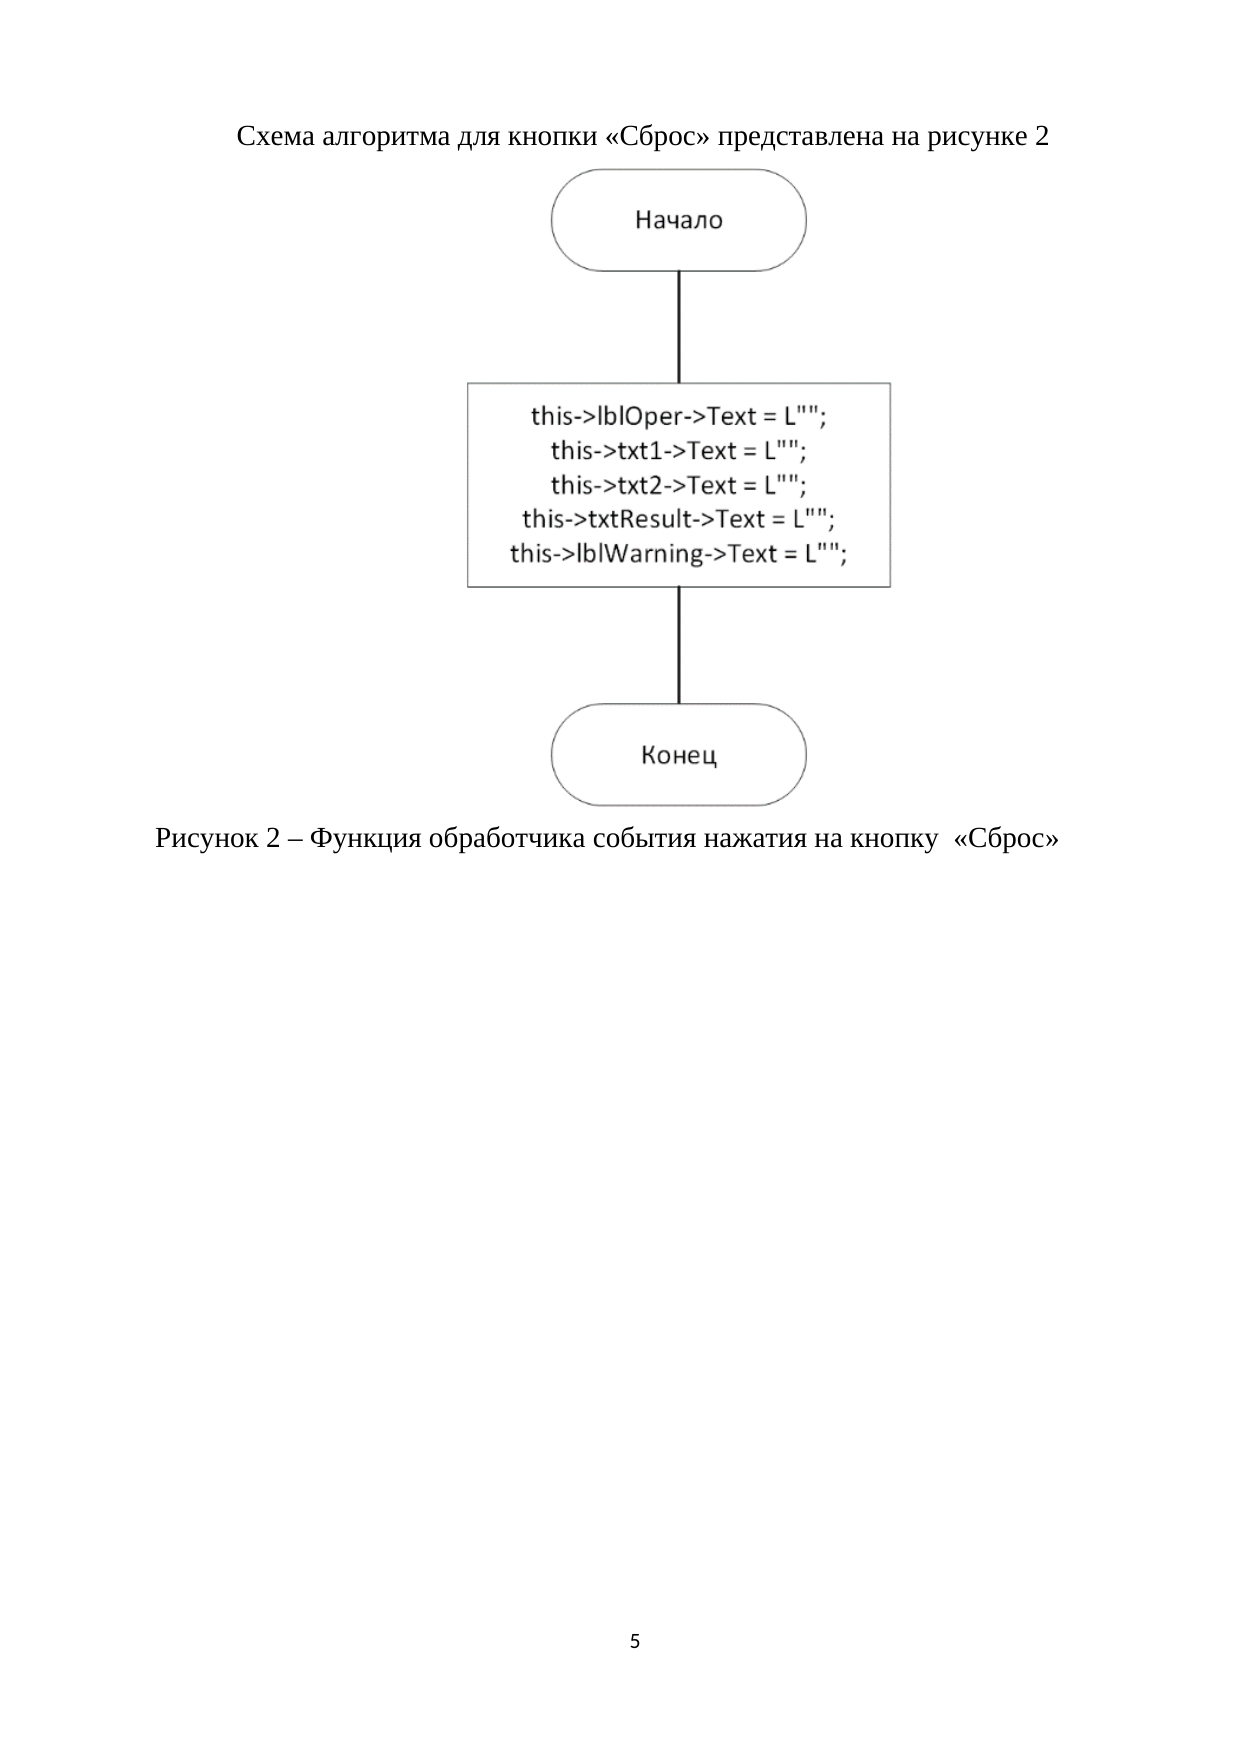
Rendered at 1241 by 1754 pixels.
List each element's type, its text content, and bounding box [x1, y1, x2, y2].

list Схема алгоритма для кнопки «Сброс» представлена на рисунке 2 [148, 118, 1122, 152]
picture [466, 168, 892, 807]
list Рисунок 2 – Функция обработчика события нажатия на кнопку «Сброс» [148, 820, 1122, 854]
